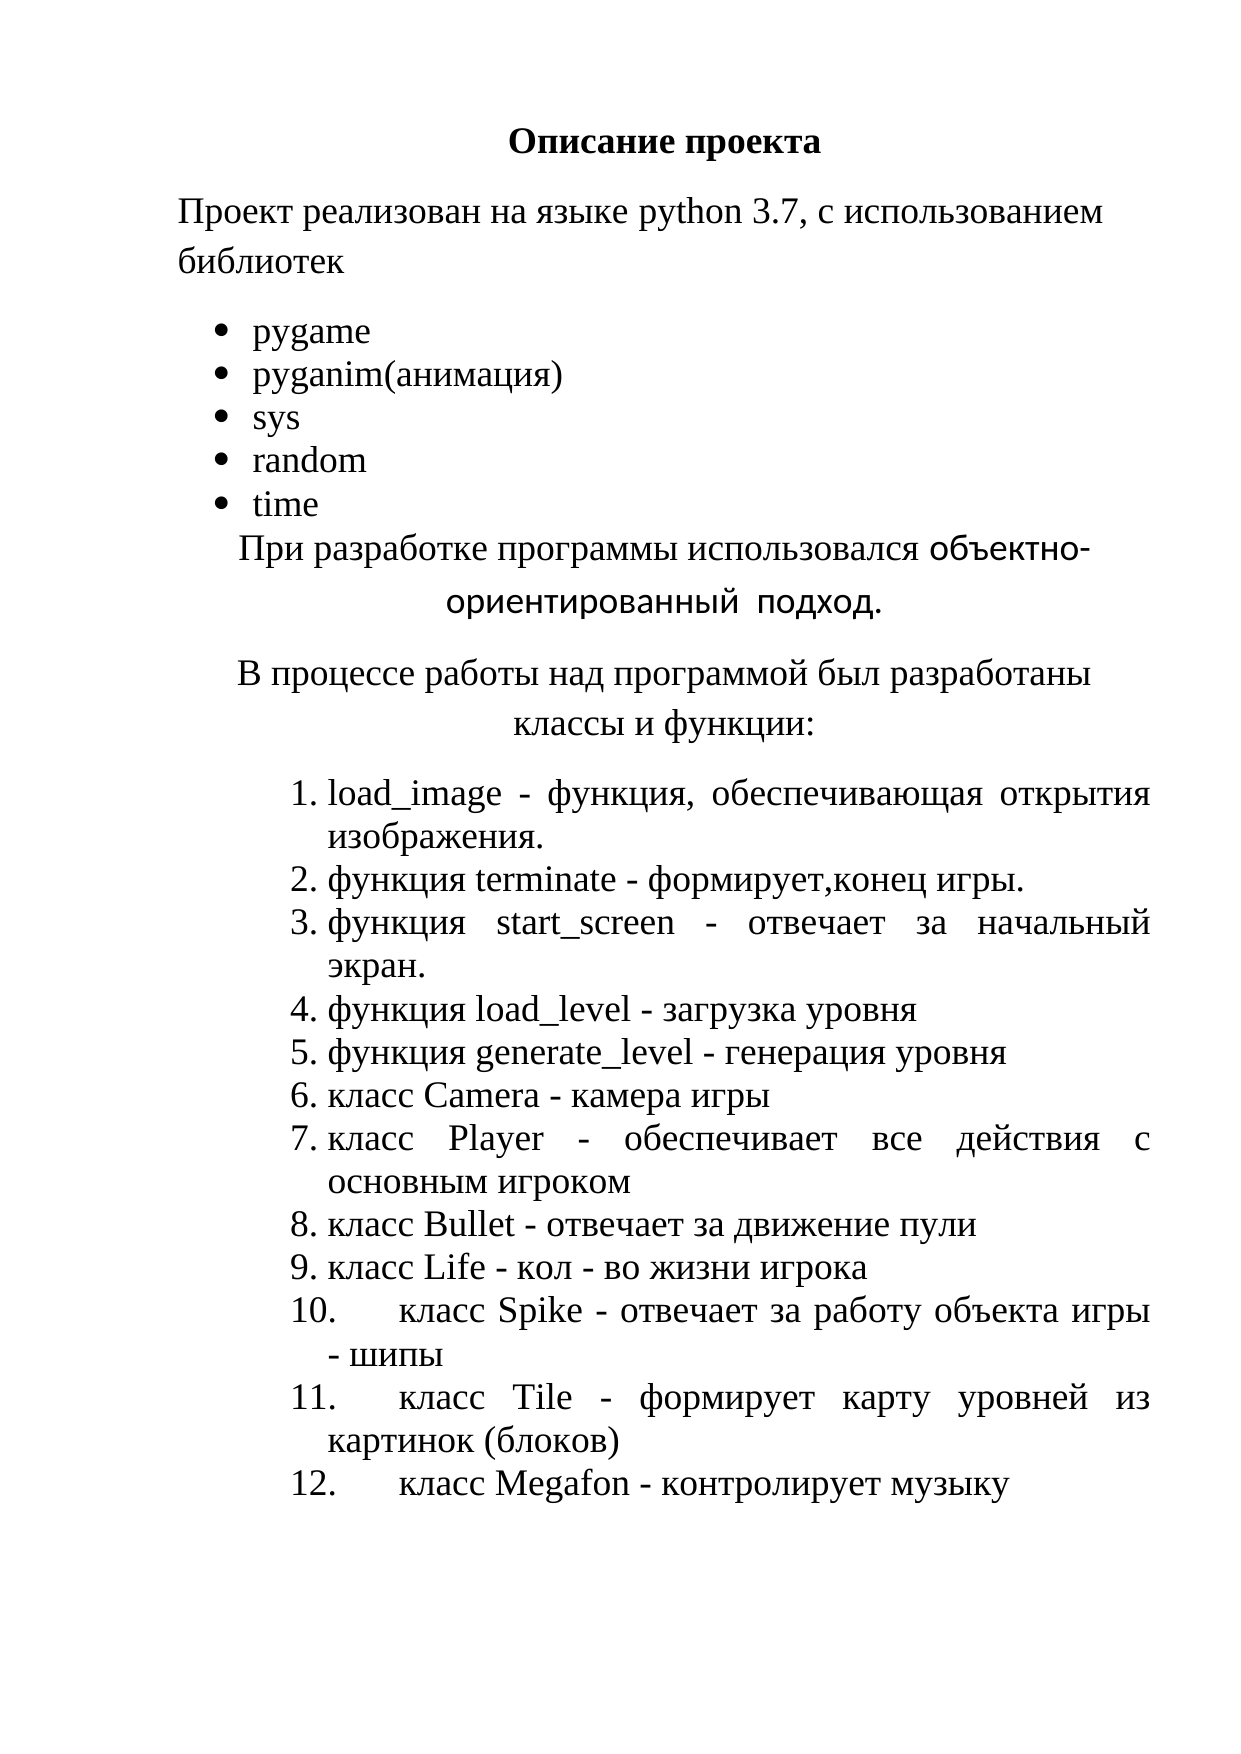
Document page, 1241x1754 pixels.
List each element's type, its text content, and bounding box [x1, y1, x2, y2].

list класс Camera - камера игры [290, 1072, 1152, 1115]
list класс Spike - отвечает за работу объекта игры - шипы [290, 1288, 1152, 1374]
list pygame [215, 308, 1152, 352]
list класс Tile - формирует карту уровней из картинок (блоков) [290, 1374, 1152, 1460]
list функция terminate - формирует,конец игры. [290, 857, 1152, 900]
text Описание проекта [177, 118, 1152, 161]
list time [215, 481, 1152, 524]
text В процессе работы над программой был разработаны классы и функции: [177, 650, 1152, 743]
list pyganim(анимация) [215, 352, 1152, 395]
list класс Life - кол - во жизни игрока [290, 1245, 1152, 1288]
list sys [215, 395, 1152, 438]
list функция start_screen - отвечает за начальный экран. [290, 900, 1152, 986]
list класс Player - обеспечивает все действия с основным игроком [290, 1115, 1152, 1202]
list random [215, 438, 1152, 481]
list функция generate_level - генерация уровня [290, 1029, 1152, 1072]
list класс Megafon - контролирует музыку [290, 1460, 1152, 1503]
text Проект реализован на языке python 3.7, c использованием библиотек [177, 188, 1152, 281]
list load_image - функция, обеспечивающая открытия изображения. [290, 770, 1152, 857]
text При разработке программы использовался объектно-ориентированный подход. [177, 524, 1152, 623]
list функция load_level - загрузка уровня [290, 986, 1152, 1029]
list класс Bullet - отвечает за движение пули [290, 1202, 1152, 1245]
